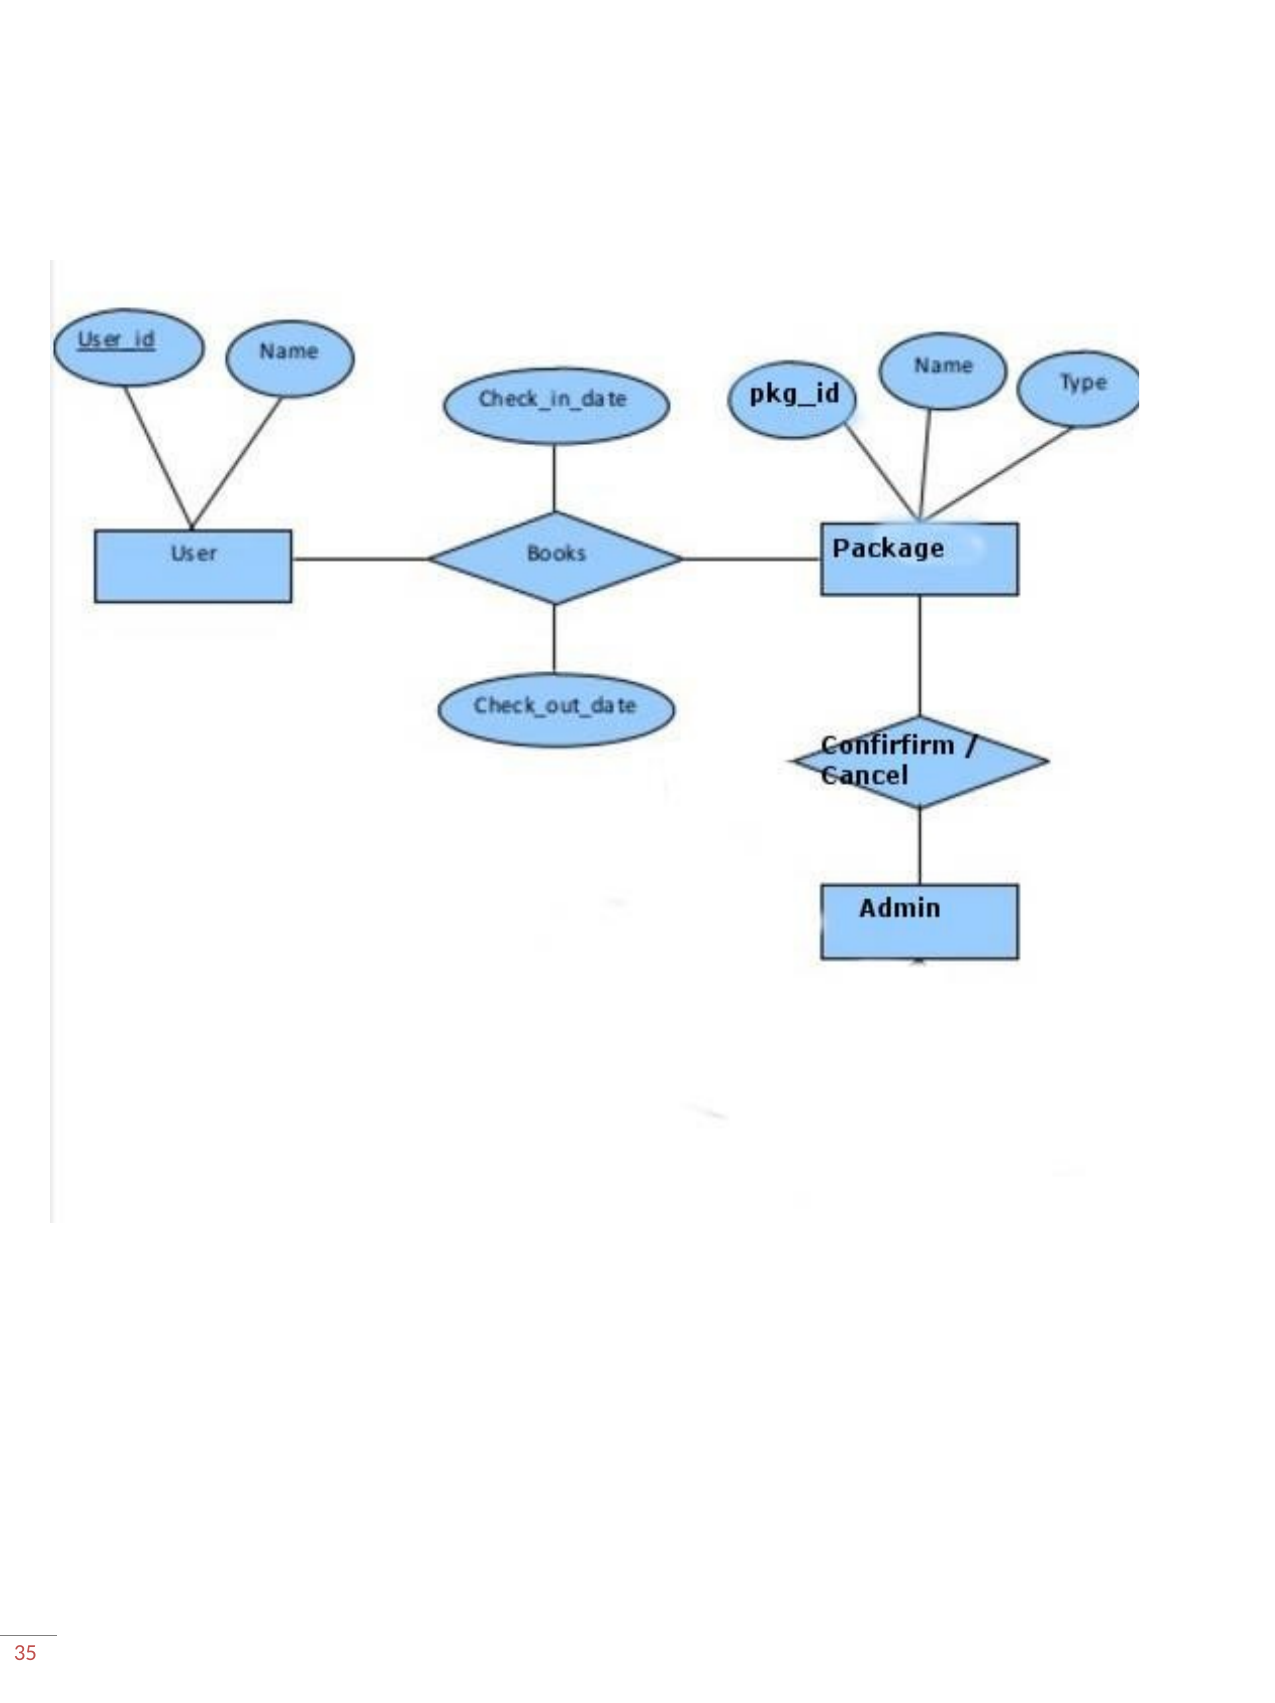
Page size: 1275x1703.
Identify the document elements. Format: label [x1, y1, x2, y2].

picture [50, 260, 1140, 1223]
